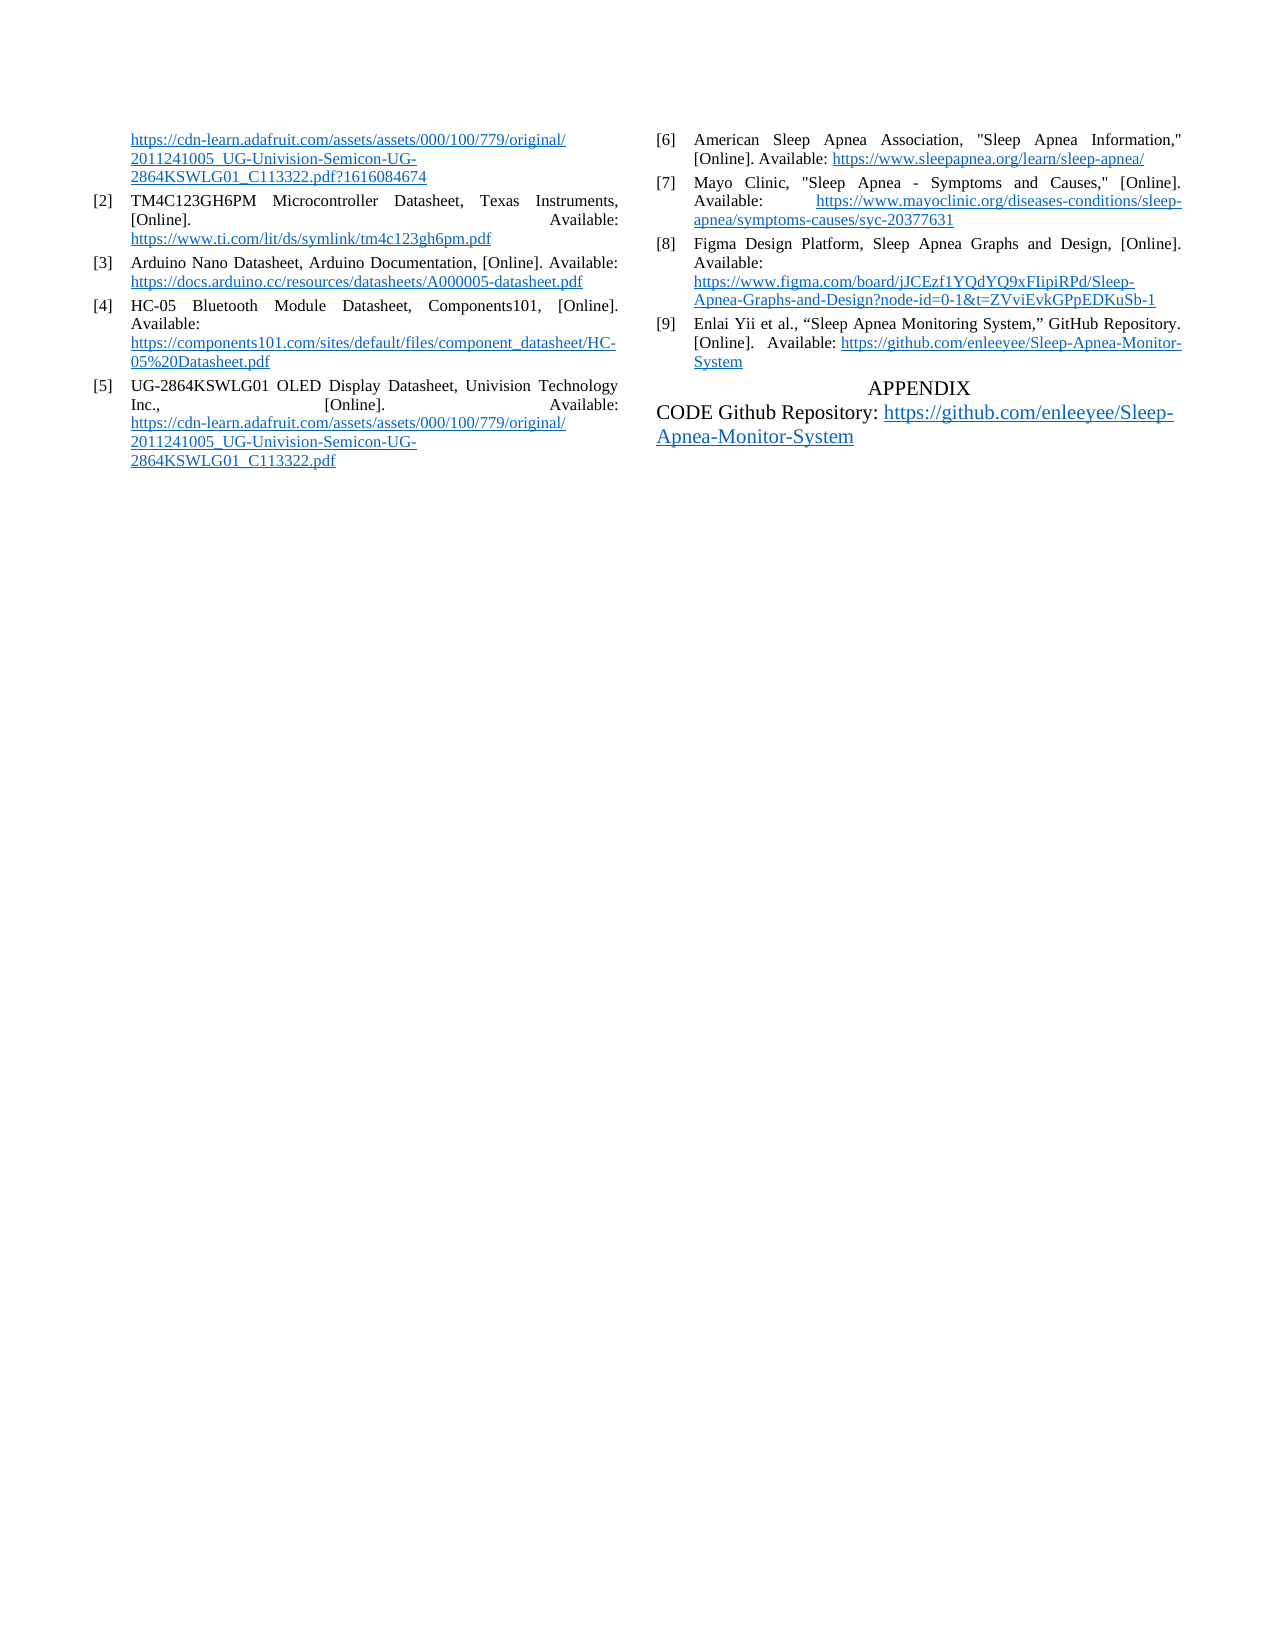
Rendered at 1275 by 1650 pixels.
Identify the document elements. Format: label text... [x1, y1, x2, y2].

text TM4C123GH6PM Microcontroller Datasheet, Texas Instruments, [Online]. Available: https://www.ti.com/lit/ds/symlink/tm4c123gh6pm.pdf [93, 192, 619, 248]
text HC-05 Bluetooth Module Datasheet, Components101, [Online]. Available: https://components101.com/sites/default/files/component_datasheet/HC-05%20Datasheet.pdf [93, 296, 619, 371]
text Arduino Nano Datasheet, Arduino Documentation, [Online]. Available: https://docs.arduino.cc/resources/datasheets/A000005-datasheet.pdf [93, 253, 619, 291]
text UG-2864KSWLG01 OLED Display Datasheet, Univision Technology Inc., [Online]. Available: https://cdn-learn.adafruit.com/assets/assets/000/100/779/original/2011241005_UG-Univision-Semicon-UG-2864KSWLG01_C113322.pdf [93, 376, 619, 470]
text Enlai Yii et al., “Sleep Apnea Monitoring System,” GitHub Repository. [Online]. Available: https://github.com/enleeyee/Sleep-Apnea-Monitor-System [656, 315, 1182, 371]
text Mayo Clinic, "Sleep Apnea - Symptoms and Causes," [Online]. Available: https://www.mayoclinic.org/diseases-conditions/sleep-apnea/symptoms-causes/syc-20377631 [656, 173, 1182, 229]
text American Sleep Apnea Association, "Sleep Apnea Information," [Online]. Available: https://www.sleepapnea.org/learn/sleep-apnea/ [656, 130, 1182, 168]
subtitle APPENDIX [656, 376, 1182, 400]
text CODE Github Repository: https://github.com/enleeyee/Sleep-Apnea-Monitor-System [656, 400, 1182, 448]
text Figma Design Platform, Sleep Apnea Graphs and Design, [Online]. Available: https://www.figma.com/board/jJCEzf1YQdYQ9xFIipiRPd/Sleep-Apnea-Graphs-and-Design?node-id=0-1&t=ZVviEvkGPpEDKuSb-1 [656, 234, 1182, 309]
